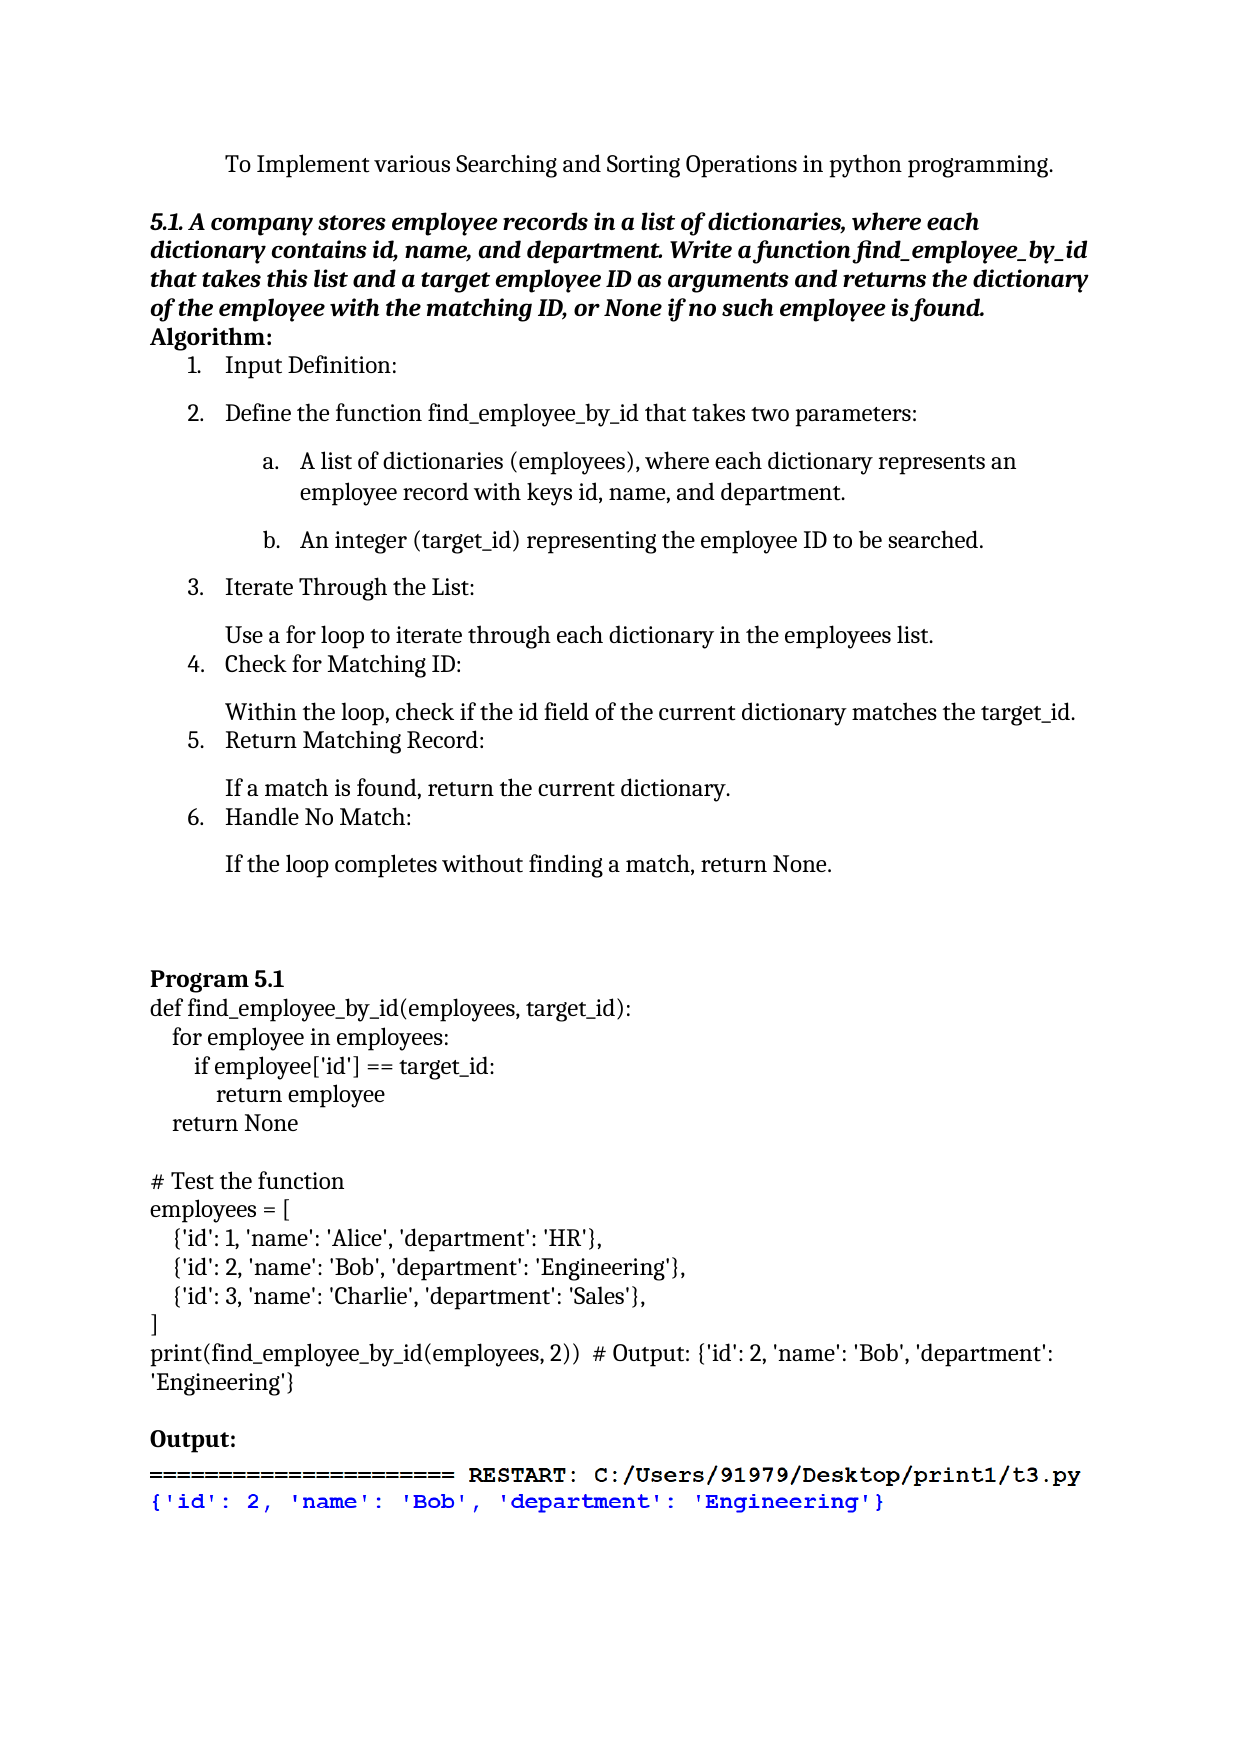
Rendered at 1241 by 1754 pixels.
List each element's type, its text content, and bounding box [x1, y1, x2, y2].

text def find_employee_by_id(employees, target_id): [150, 994, 1090, 1023]
text Use a for loop to iterate through each dictionary in the employees list. [225, 621, 1090, 650]
text ] [150, 1310, 1090, 1339]
text Program 5.1 [150, 965, 1090, 994]
text {'id': 1, 'name': 'Alice', 'department': 'HR'}, [150, 1224, 1090, 1253]
text return employee [150, 1080, 1090, 1109]
list Handle No Match: [187, 803, 1090, 831]
text if employee['id'] == target_id: [150, 1052, 1090, 1080]
text {'id': 2, 'name': 'Bob', 'department': 'Engineering'}, [150, 1253, 1090, 1282]
list Input Definition: [187, 351, 1090, 380]
text If the loop completes without finding a match, return None. [225, 850, 1090, 879]
text Output: [150, 1425, 1090, 1454]
text Algorithm: [150, 323, 1090, 351]
list A list of dictionaries (employees), where each dictionary represents an employee record with keys id, name, and department. [262, 447, 1090, 507]
list Check for Matching ID: [187, 650, 1090, 678]
text for employee in employees: [150, 1023, 1090, 1052]
text print(find_employee_by_id(employees, 2)) # Output: {'id': 2, 'name': 'Bob', 'department': 'Engineering'} [150, 1339, 1090, 1397]
list Define the function find_employee_by_id that takes two parameters: [187, 399, 1090, 428]
picture [150, 1454, 1091, 1528]
list Return Matching Record: [187, 726, 1090, 755]
text {'id': 3, 'name': 'Charlie', 'department': 'Sales'}, [150, 1282, 1090, 1310]
text Within the loop, check if the id field of the current dictionary matches the target_id. [225, 697, 1090, 726]
text 5.1. A company stores employee records in a list of dictionaries, where each dictionary contains id, name, and department. Write a function find_employee_by_id that takes this list and a target employee ID as arguments and returns the dictionary of the employee with the matching ID, or None if no such employee is found. [150, 208, 1090, 323]
list Iterate Through the List: [187, 573, 1090, 602]
text To Implement various Searching and Sorting Operations in python programming. [150, 150, 1090, 179]
text If a match is found, return the current dictionary. [225, 774, 1090, 803]
text # Test the function [150, 1167, 1090, 1195]
list An integer (target_id) representing the employee ID to be searched. [262, 526, 1090, 554]
text employees = [ [150, 1195, 1090, 1224]
text return None [150, 1109, 1090, 1138]
